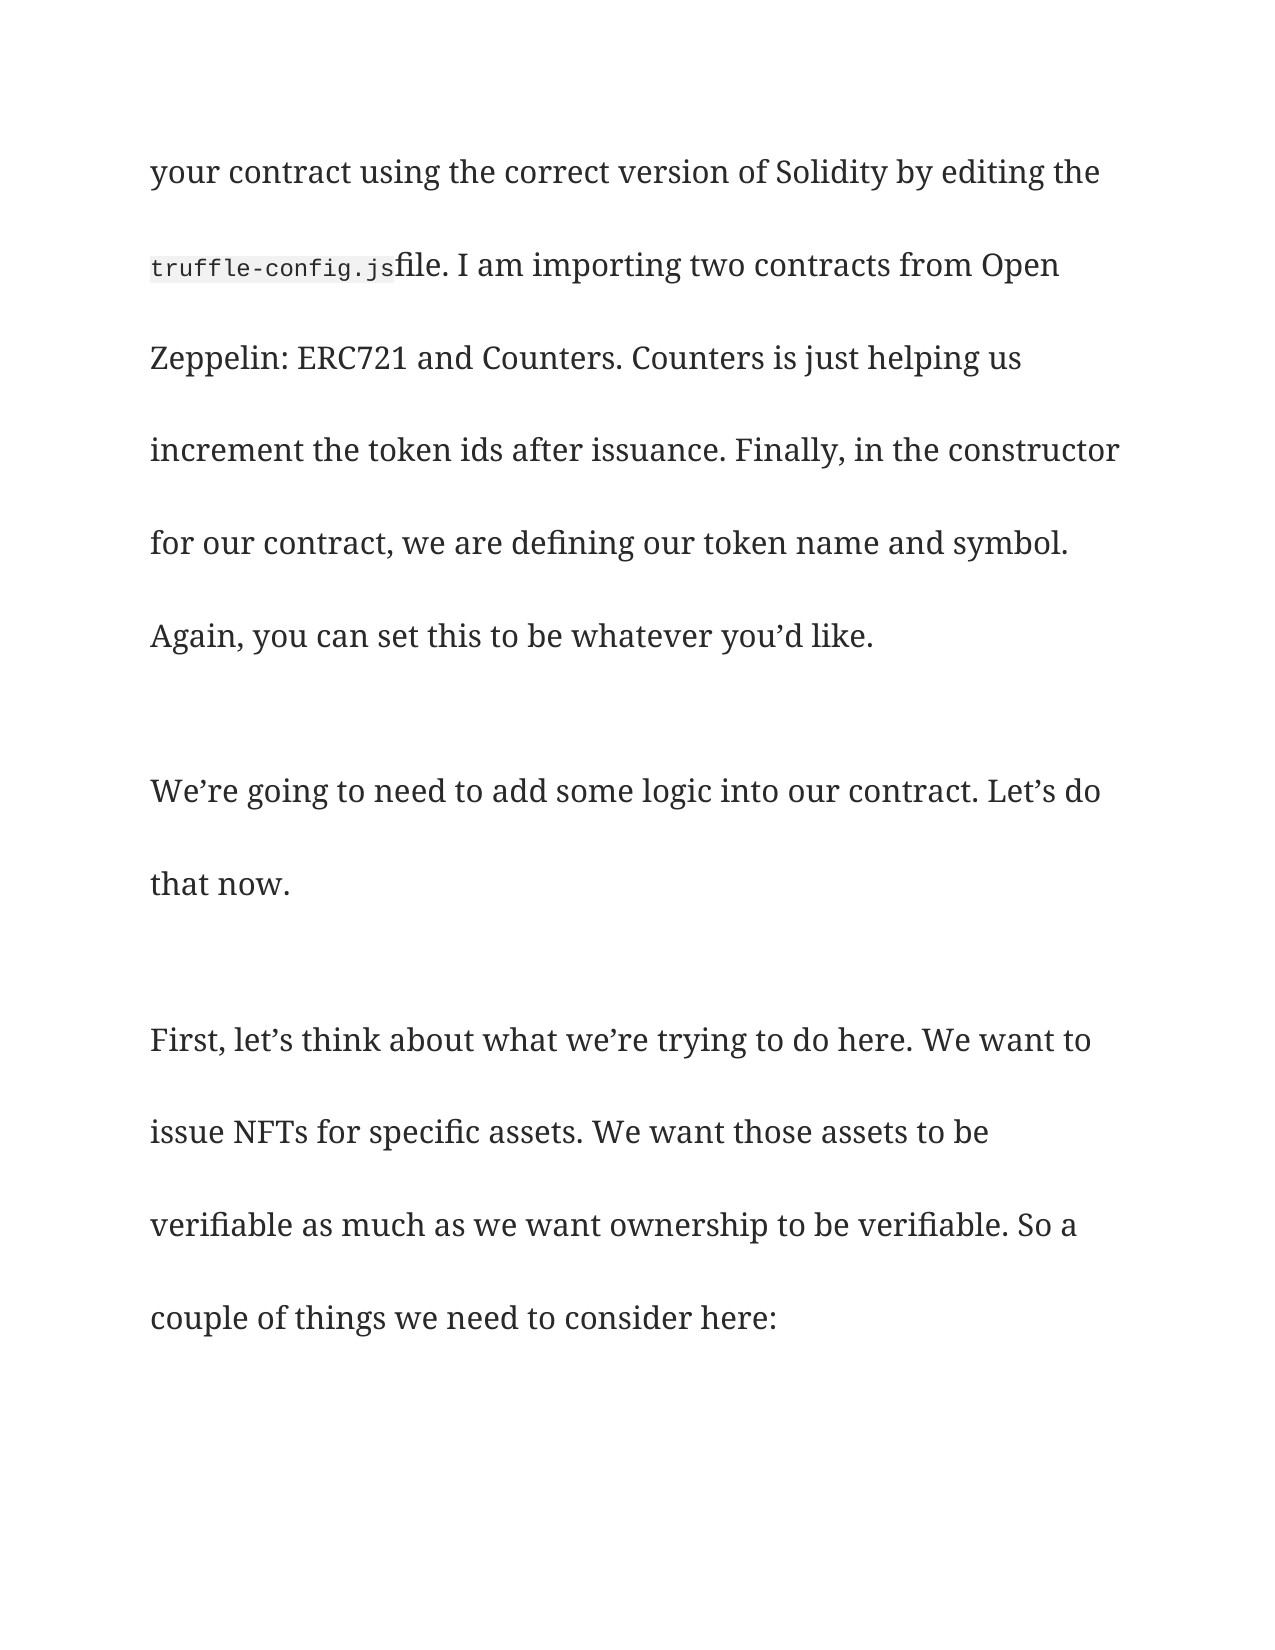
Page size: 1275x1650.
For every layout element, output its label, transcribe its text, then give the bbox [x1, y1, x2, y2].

text We’re going to need to add some logic into our contract. Let’s do that now. [150, 769, 1125, 905]
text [150, 150, 1125, 657]
text First, let’s think about what we’re trying to do here. We want to issue NFTs for specific assets. We want those assets to be verifiable as much as we want ownership to be verifiable. So a couple of things we need to consider here: [150, 1017, 1125, 1338]
